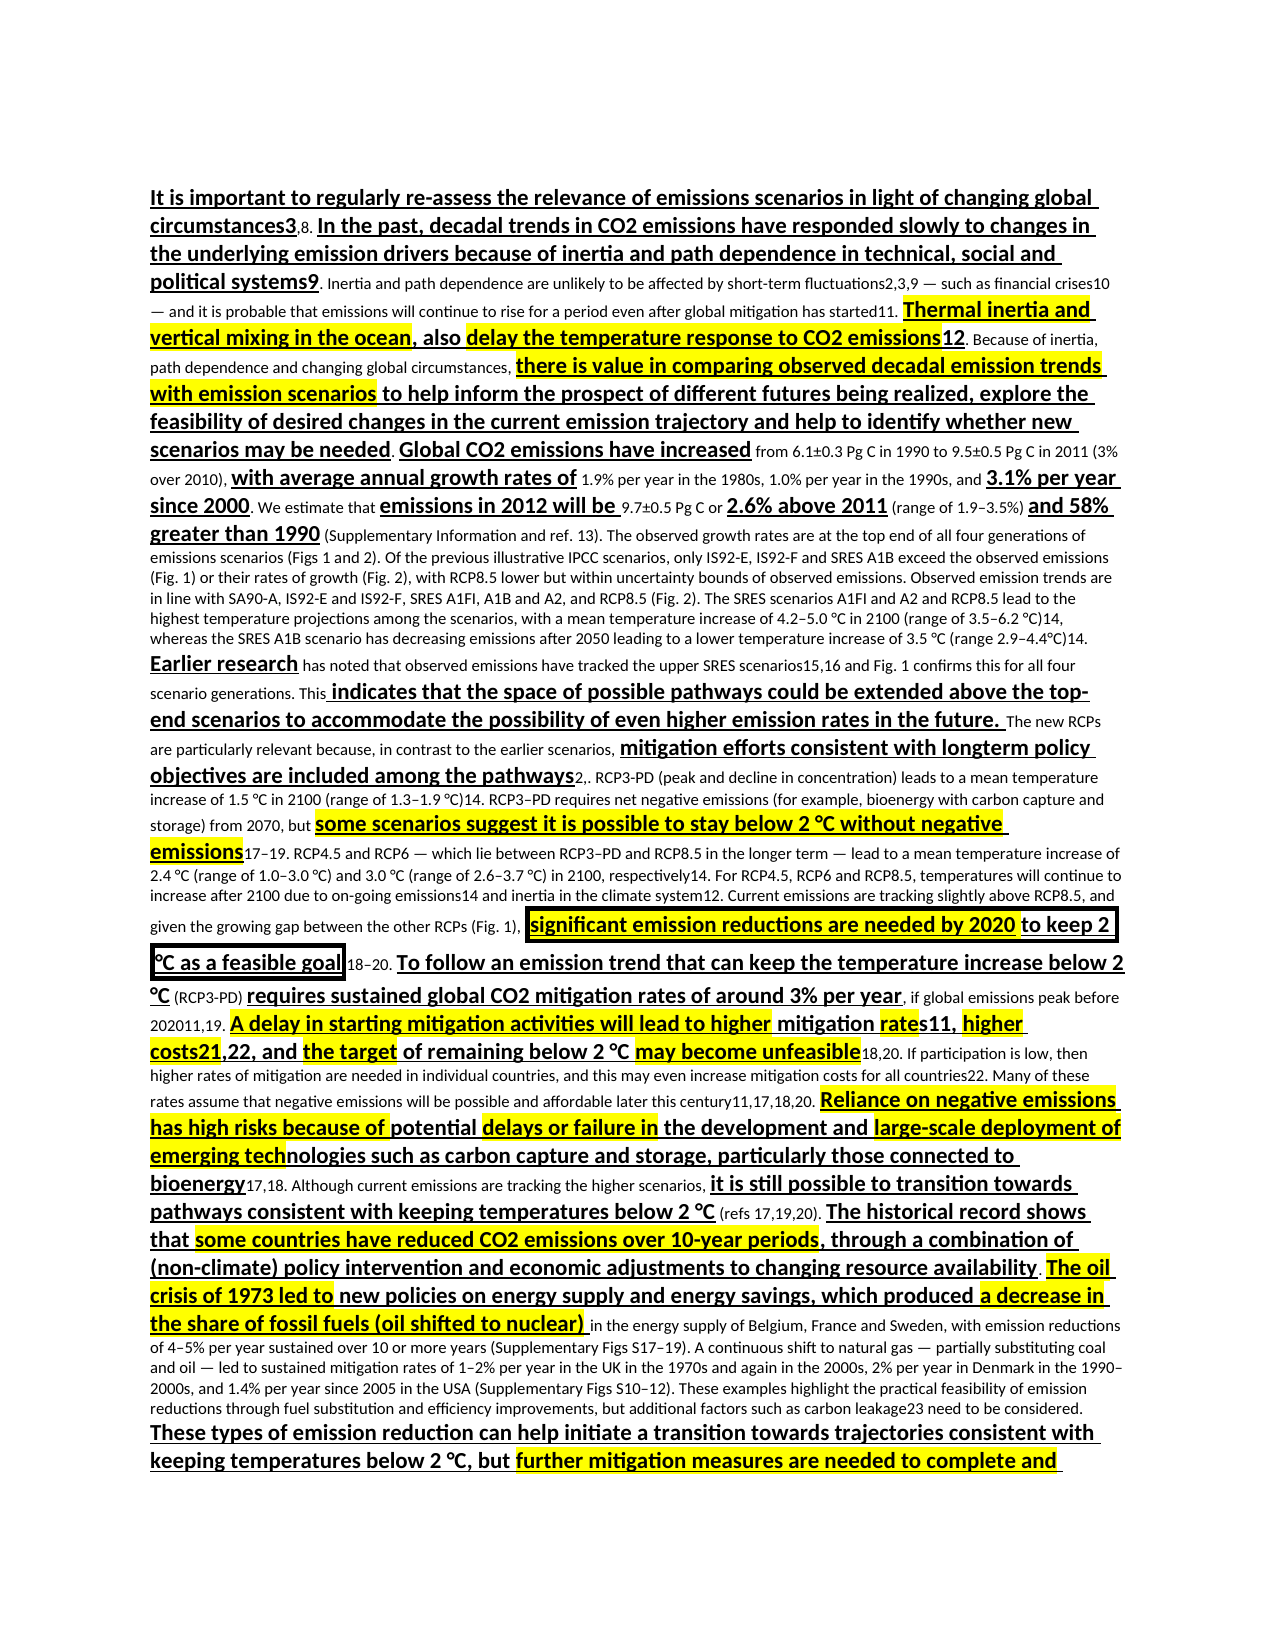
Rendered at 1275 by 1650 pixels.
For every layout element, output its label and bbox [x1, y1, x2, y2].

text [150, 183, 1125, 1474]
